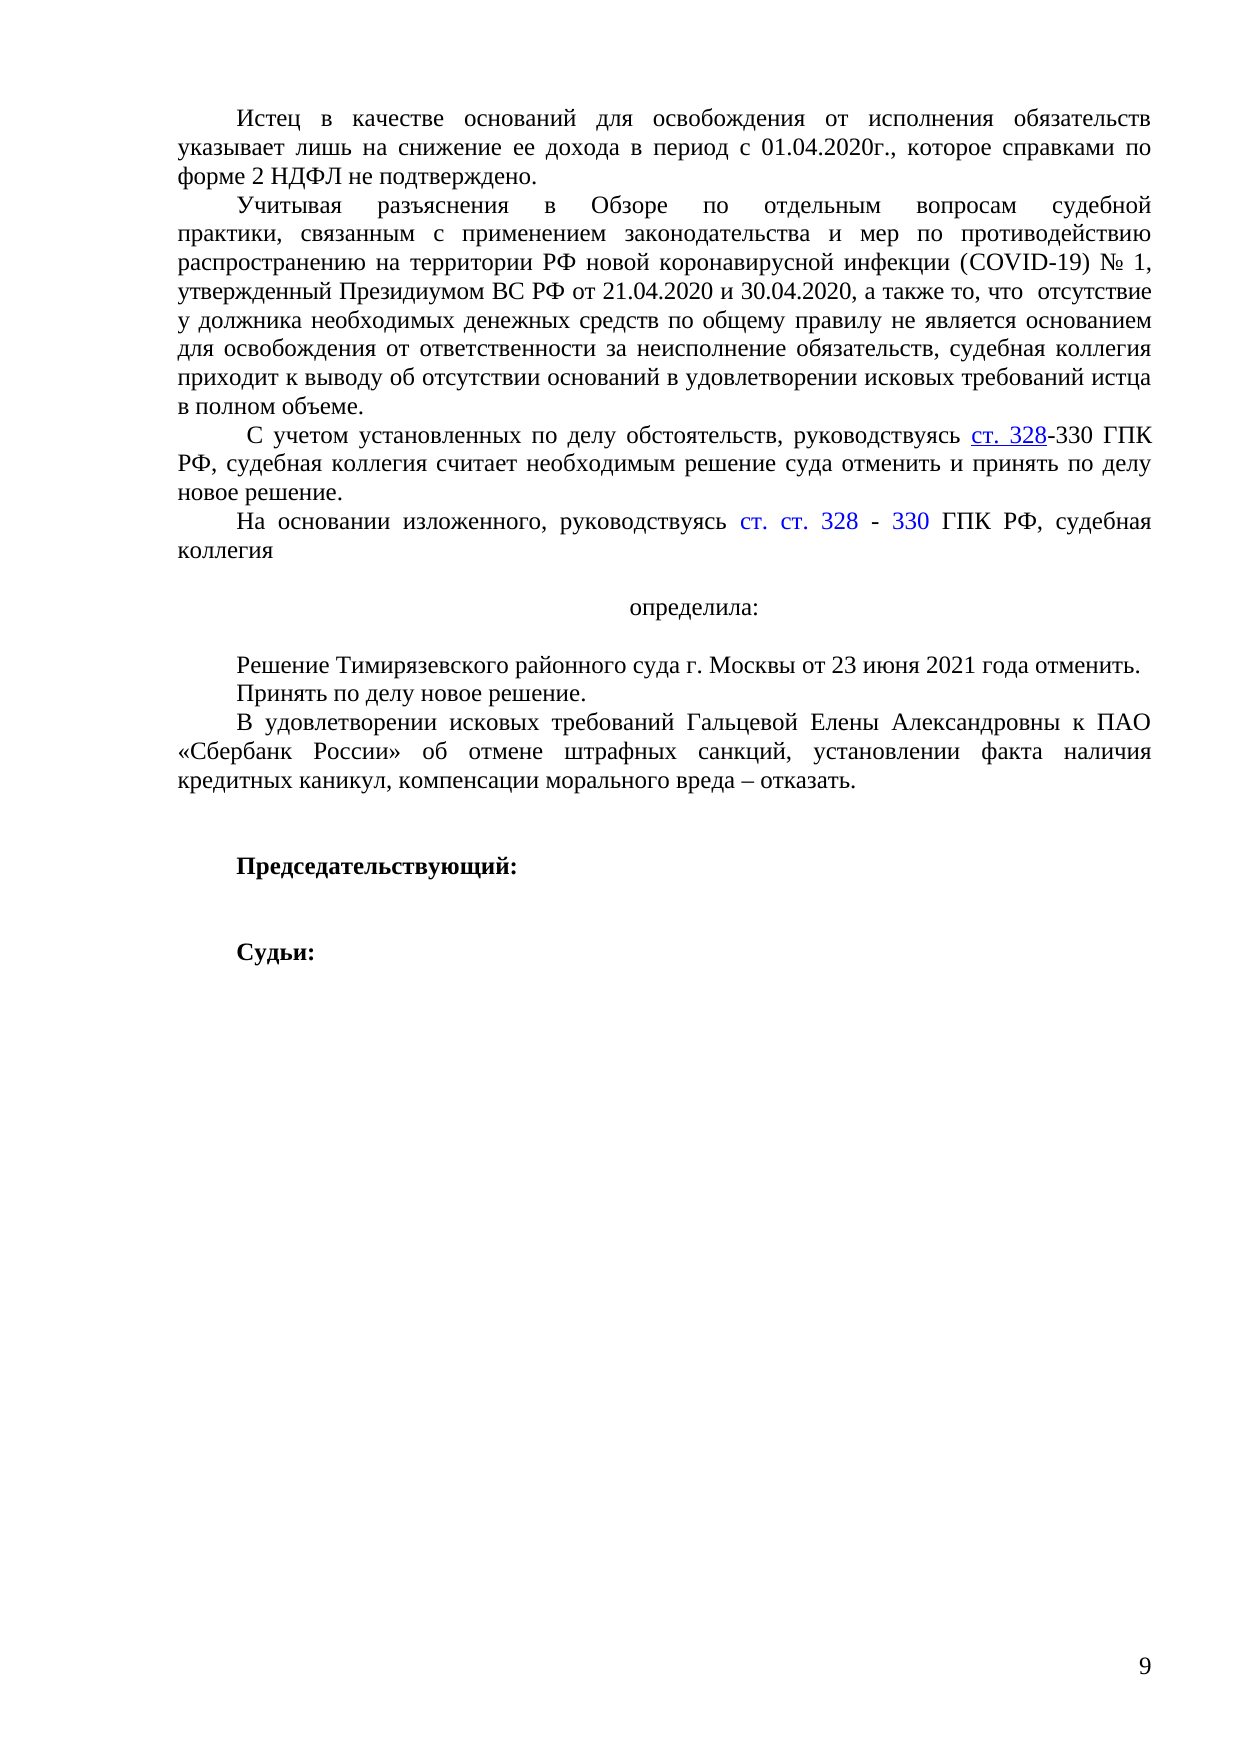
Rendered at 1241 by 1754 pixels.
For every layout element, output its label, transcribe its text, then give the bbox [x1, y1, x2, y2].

text Истец в качестве оснований для освобождения от исполнения обязательств указывает лишь на снижение ее дохода в период с 01.04.2020г., которое справками по форме 2 НДФЛ не подтверждено. [177, 103, 1152, 190]
text Учитывая разъяснения в Обзоре по отдельным вопросам судебной практики, связанным с применением законодательства и мер по противодействию распространению на территории РФ новой коронавирусной инфекции (COVID-19) № 1, утвержденный Президиумом ВС РФ от 21.04.2020 и 30.04.2020, а также то, что отсутствие у должника необходимых денежных средств по общему правилу не является основанием для освобождения от ответственности за неисполнение обязательств, судебная коллегия приходит к выводу об отсутствии оснований в удовлетворении исковых требований истца в полном объеме. [177, 190, 1152, 420]
text определила: [177, 592, 1152, 621]
text Председательствующий: [177, 851, 1152, 880]
text На основании изложенного, руководствуясь ст. ст. 328 - 330 ГПК РФ, судебная коллегия [177, 506, 1152, 563]
text Принять по делу новое решение. [177, 678, 1152, 707]
text В удовлетворении исковых требований Гальцевой Елены Александровны к ПАО «Сбербанк России» об отмене штрафных санкций, установлении факта наличия кредитных каникул, компенсации морального вреда – отказать. [177, 707, 1152, 793]
text С учетом установленных по делу обстоятельств, руководствуясь ст. 328-330 ГПК РФ, судебная коллегия считает необходимым решение суда отменить и принять по делу новое решение. [177, 420, 1152, 506]
text Судьи: [177, 937, 1152, 966]
text Решение Тимирязевского районного суда г. Москвы от 23 июня 2021 года отменить. [177, 650, 1152, 678]
